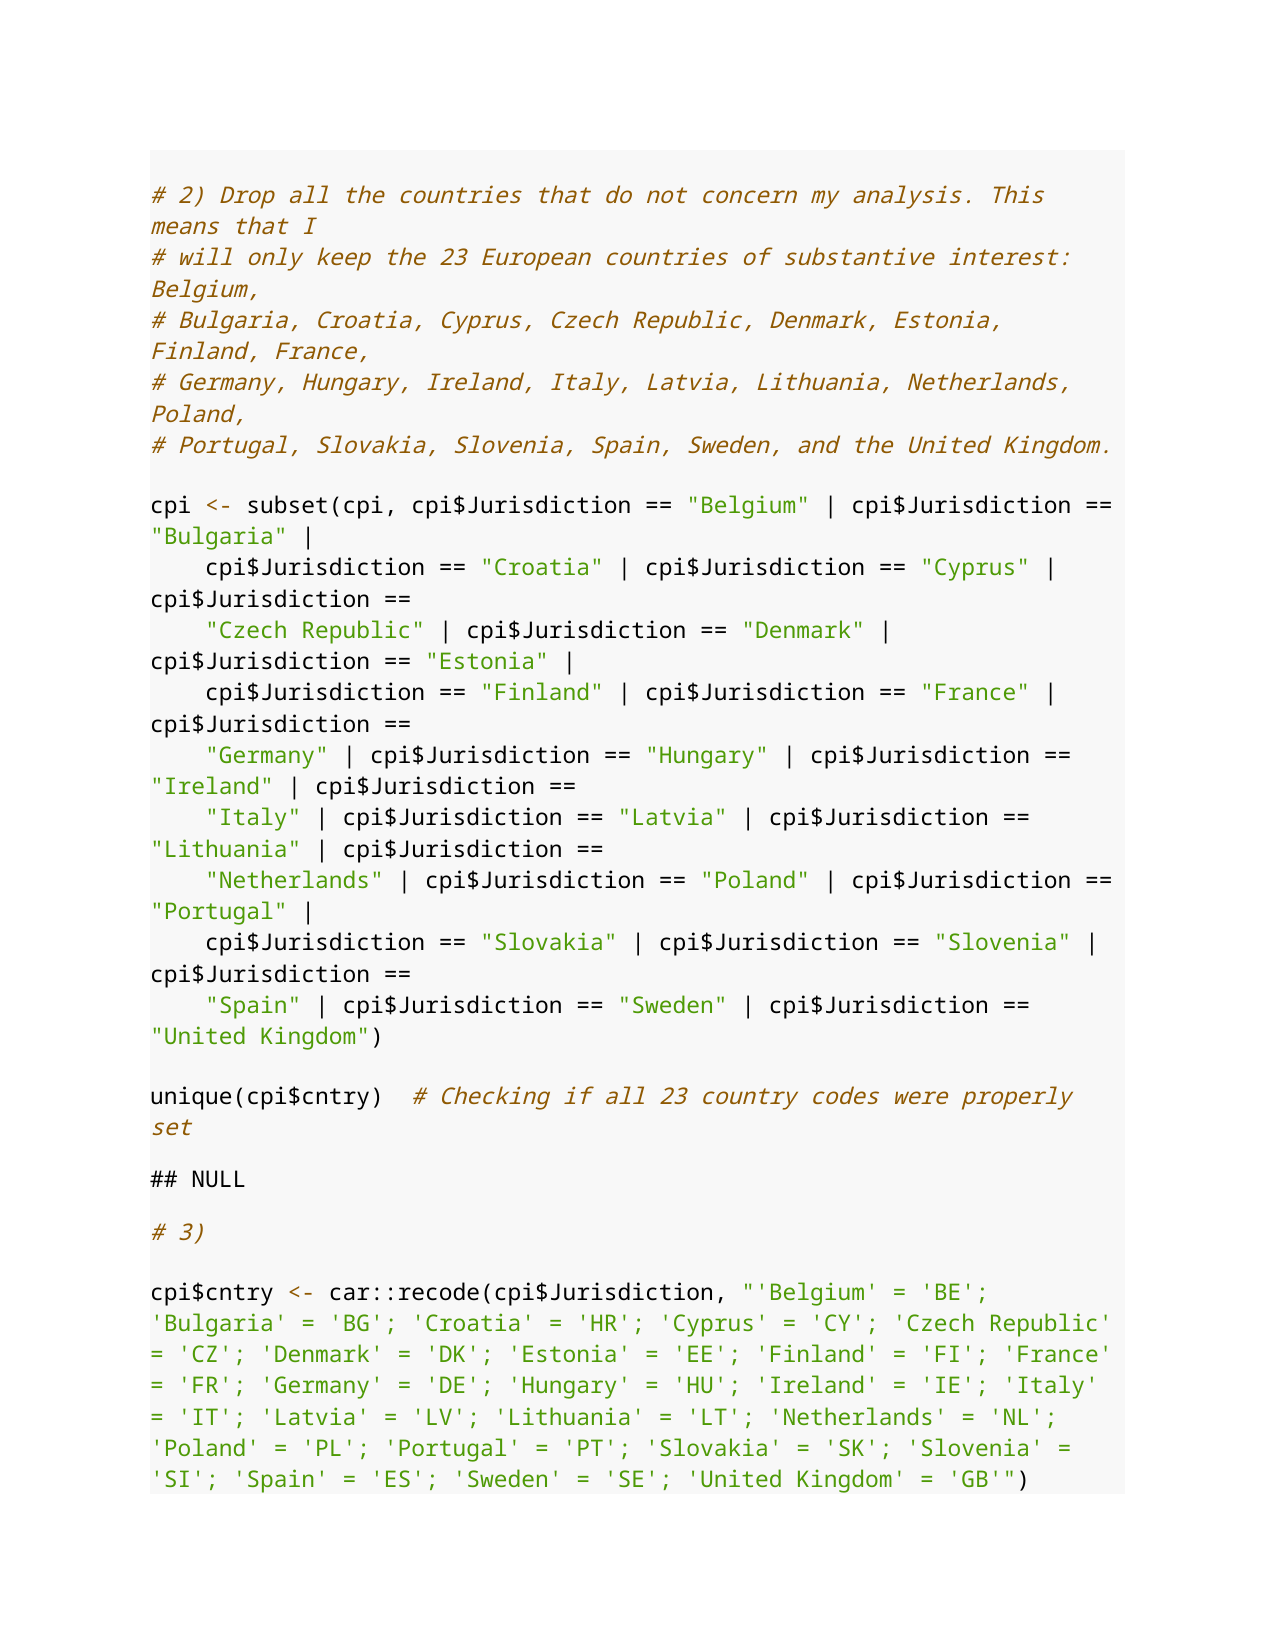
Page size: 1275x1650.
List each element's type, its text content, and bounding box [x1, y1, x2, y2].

text ## NULL [150, 1163, 1125, 1194]
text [150, 150, 1125, 1142]
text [150, 1215, 1125, 1494]
